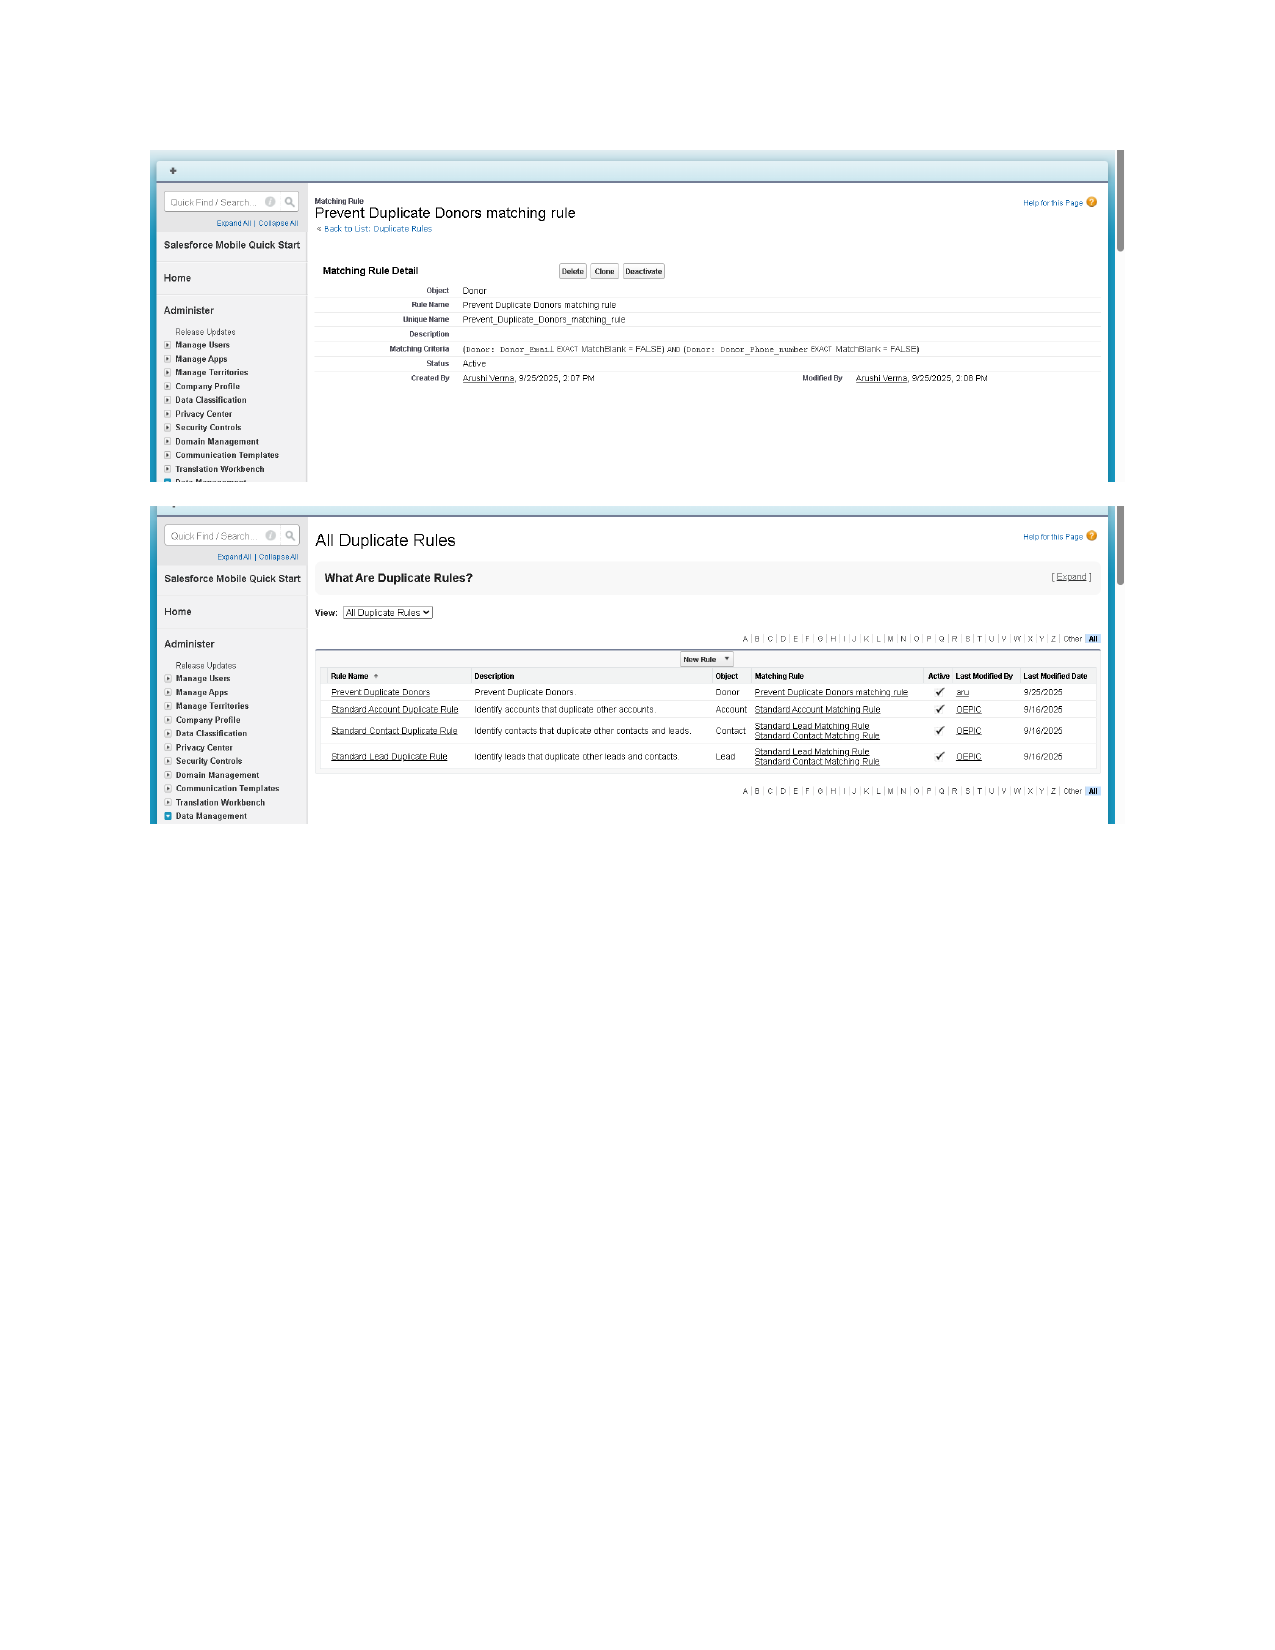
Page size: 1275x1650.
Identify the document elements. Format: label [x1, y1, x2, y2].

picture [150, 506, 1125, 824]
picture [150, 150, 1125, 482]
